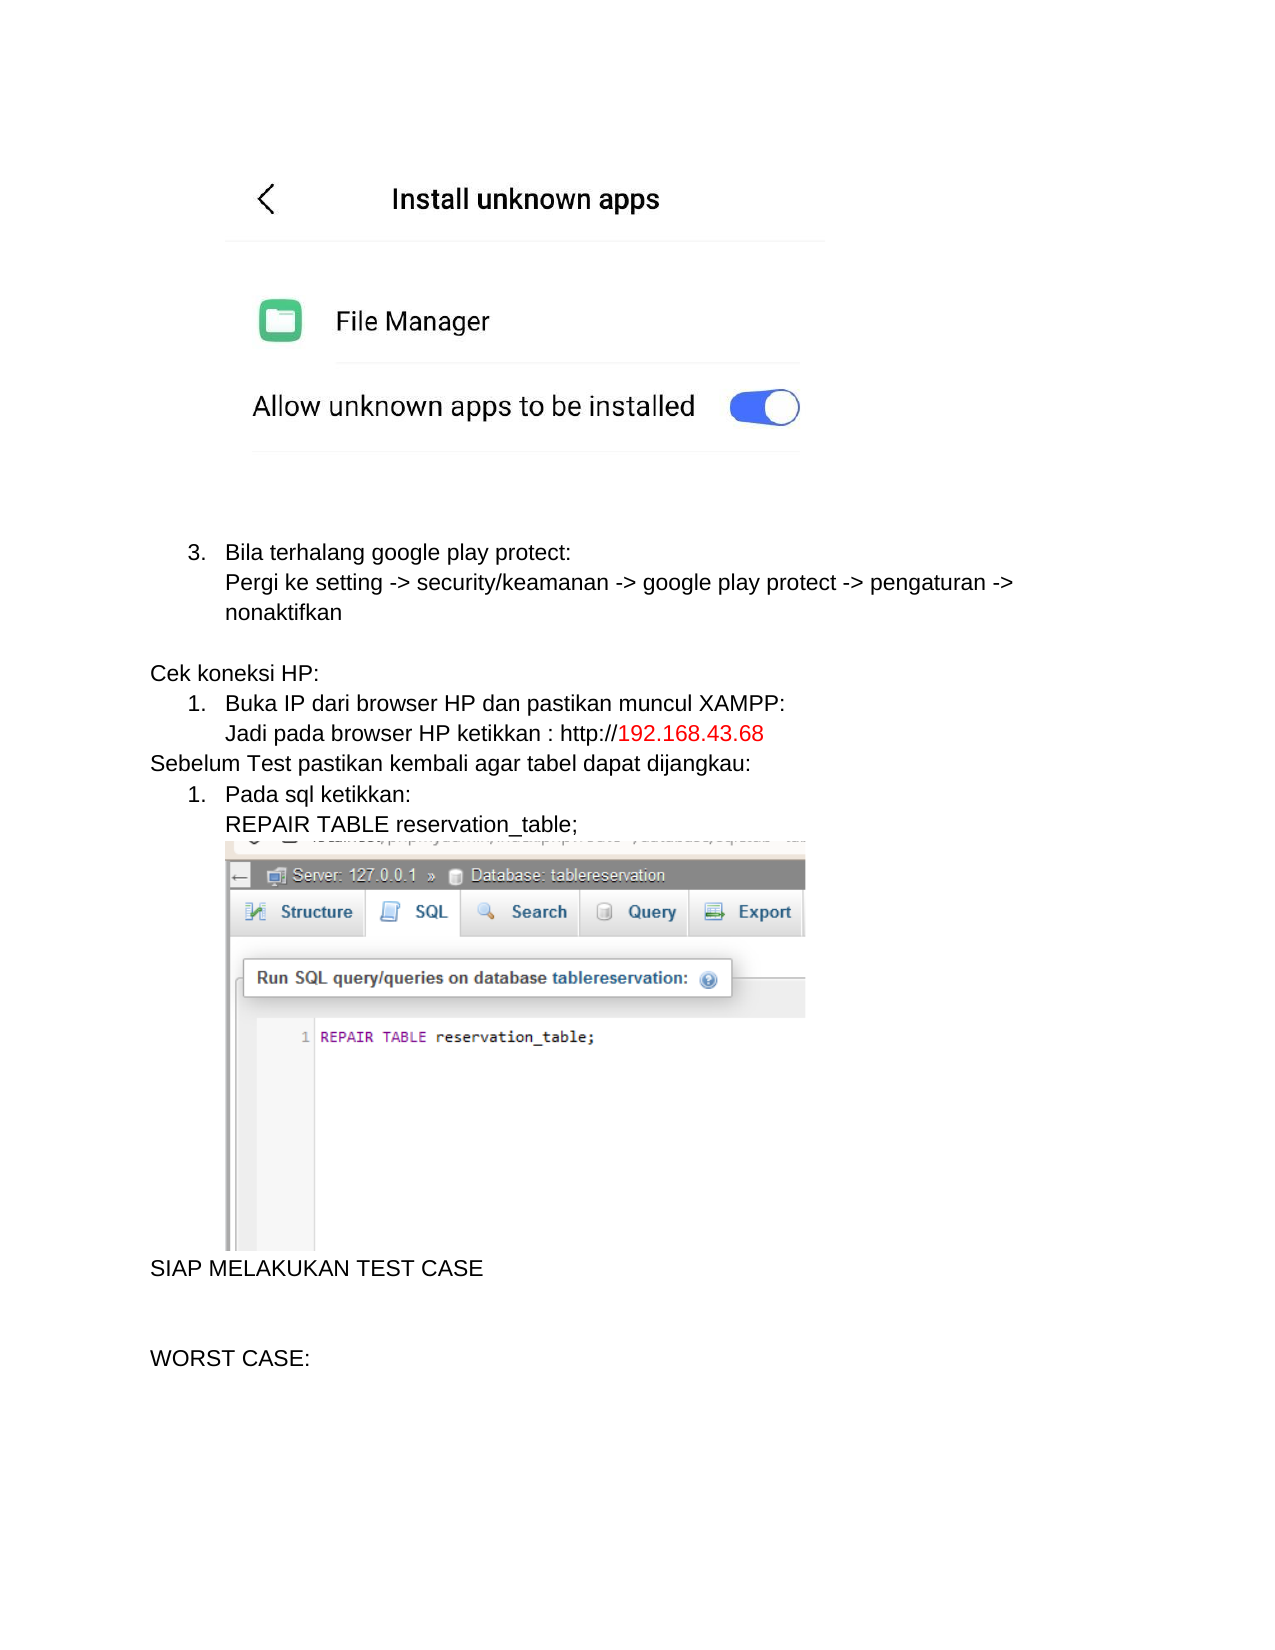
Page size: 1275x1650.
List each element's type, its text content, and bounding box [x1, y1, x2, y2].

text Pergi ke setting -> security/keamanan -> google play protect -> pengaturan -> nonaktifkan [225, 569, 1125, 626]
list Pada sql ketikkan: [187, 781, 1125, 807]
text WORST CASE: [150, 1345, 1125, 1372]
picture [225, 150, 826, 535]
text SIAP MELAKUKAN TEST CASE [150, 1255, 1125, 1281]
list Buka IP dari browser HP dan pastikan muncul XAMPP: [187, 690, 1125, 716]
list Bila terhalang google play protect: [187, 539, 1125, 565]
text REPAIR TABLE reservation_table; [225, 811, 1125, 837]
text Jadi pada browser HP ketikkan : http://192.168.43.68 [150, 720, 1125, 746]
picture [225, 841, 806, 1251]
text Cek koneksi HP: [150, 660, 1125, 686]
text Sebelum Test pastikan kembali agar tabel dapat dijangkau: [150, 750, 1125, 777]
